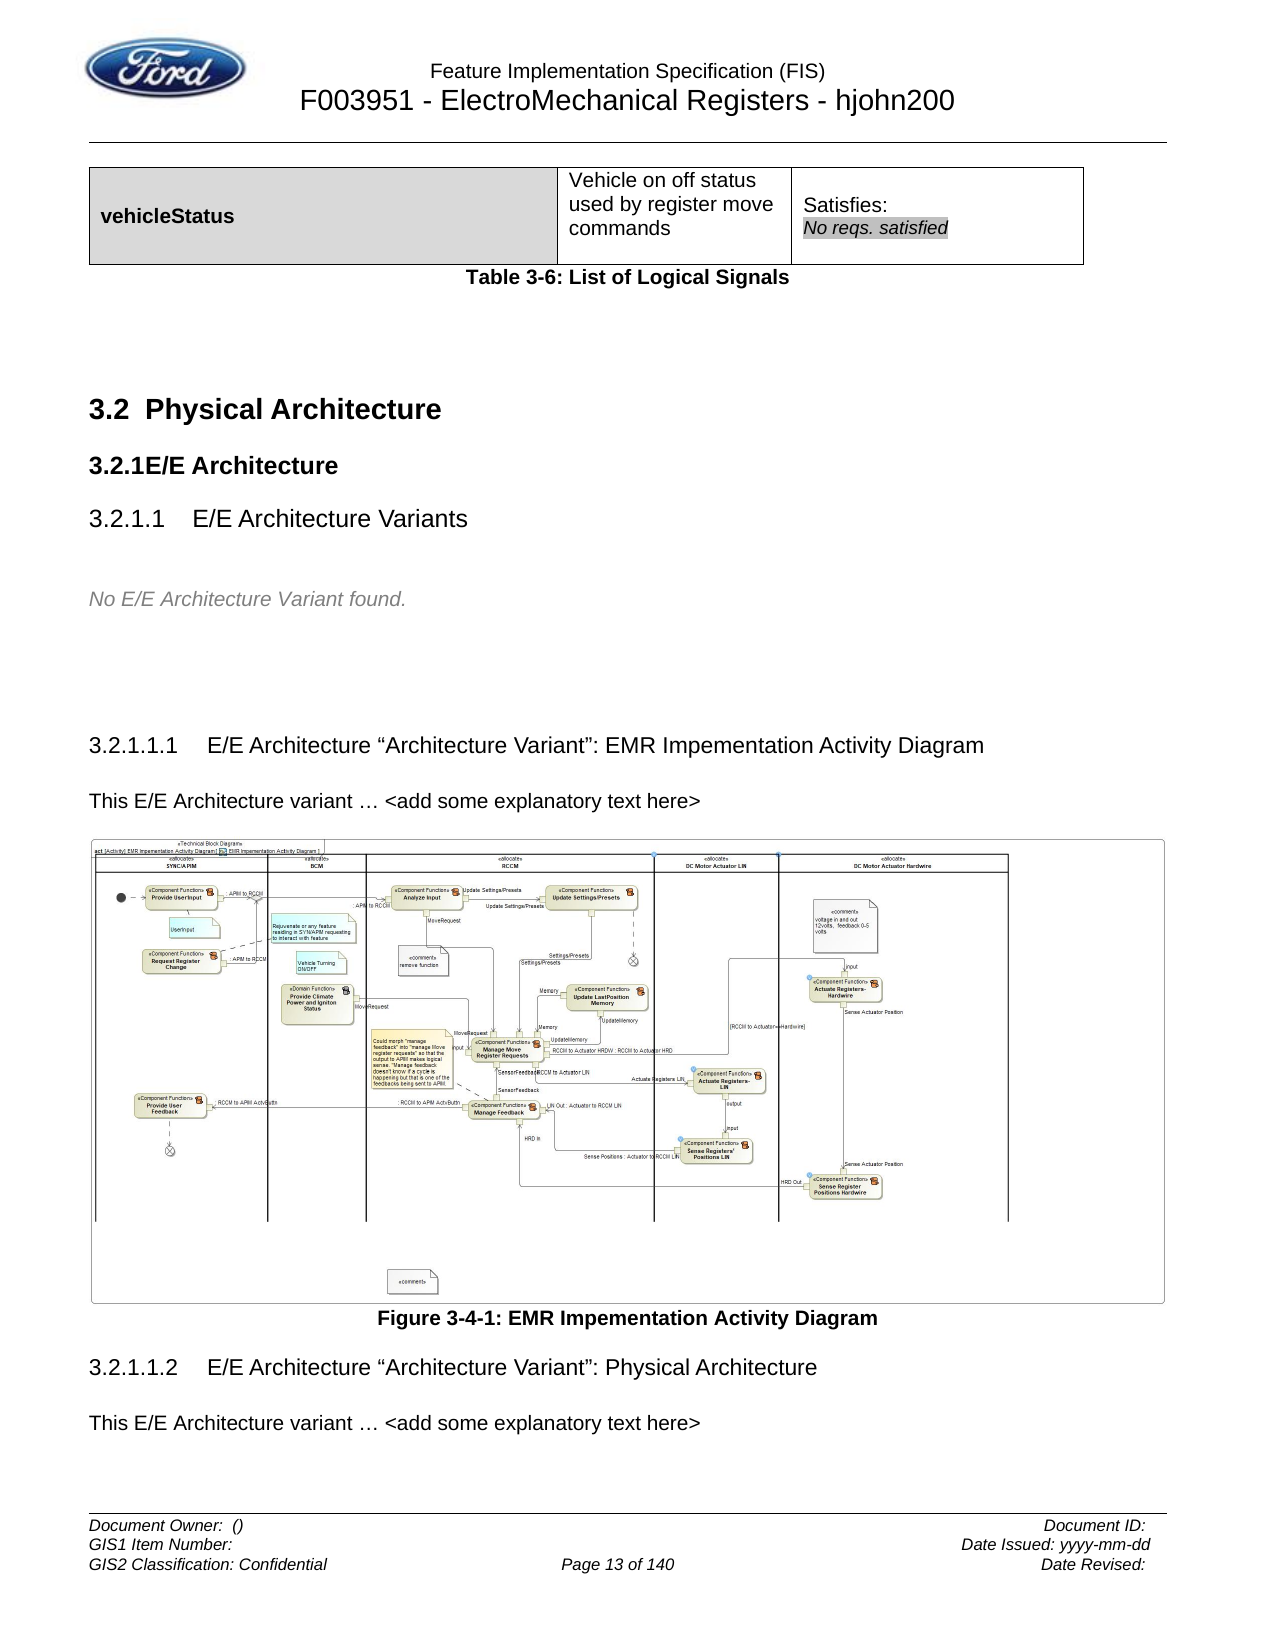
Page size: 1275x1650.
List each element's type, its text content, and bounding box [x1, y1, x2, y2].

picture [88, 836, 1167, 1306]
table_cell Vehicle on off status used by register move commands [558, 168, 791, 264]
text No E/E Architecture Variant found. [89, 587, 1167, 611]
subtitle E/E Architecture Variants [89, 504, 1167, 533]
table_cell vehicleStatus [90, 168, 557, 264]
text This E/E Architecture variant … <add some explanatory text here> [89, 789, 1167, 813]
picture [65, 18, 266, 119]
text This E/E Architecture variant … <add some explanatory text here> [89, 1411, 1167, 1435]
subtitle E/E Architecture “Architecture Variant”: Physical Architecture [89, 1354, 1167, 1381]
subtitle E/E Architecture “Architecture Variant”: EMR Impementation Activity Diagram [89, 732, 1167, 758]
subtitle E/E Architecture [89, 451, 1167, 479]
text Figure 3-2-1: EMR Impementation Activity Diagram [89, 1306, 1167, 1329]
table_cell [792, 168, 1083, 264]
text Table 3-3: List of Logical Signals [89, 265, 1167, 289]
subtitle Physical Architecture [89, 392, 1167, 426]
